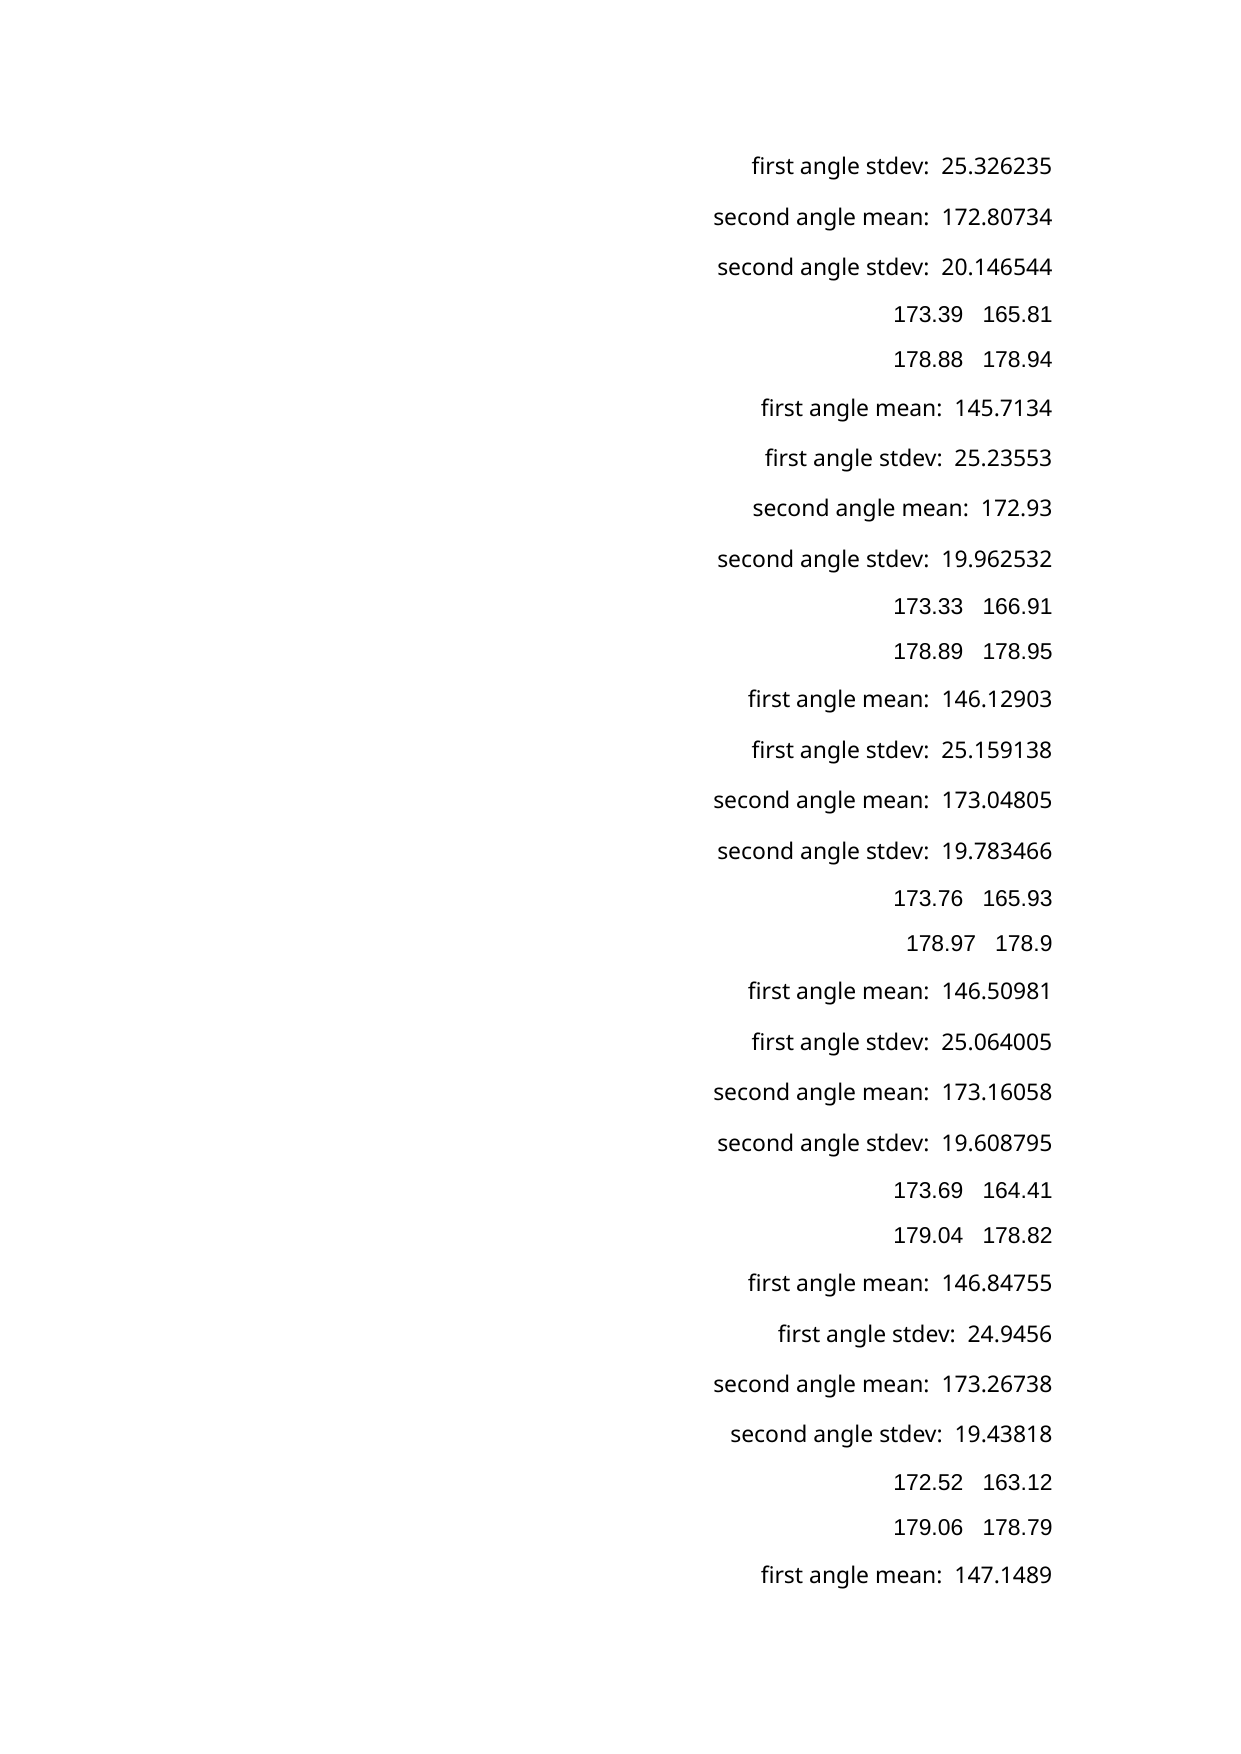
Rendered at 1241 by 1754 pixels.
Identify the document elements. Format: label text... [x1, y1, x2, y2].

text 178.79 179.06 [187, 1514, 1053, 1540]
text second angle stdev: 20.146544 [187, 251, 1053, 282]
text first angle mean: 145.7134 [187, 391, 1053, 423]
text 163.12 172.52 [187, 1469, 1053, 1495]
text second angle mean: 173.04805 [187, 784, 1053, 815]
text 166.91 173.33 [187, 593, 1053, 619]
text 178.95 178.89 [187, 638, 1053, 664]
text second angle stdev: 19.783466 [187, 834, 1053, 866]
text 178.82 179.04 [187, 1222, 1053, 1248]
text first angle stdev: 25.326235 [187, 150, 1053, 181]
text 165.81 173.39 [187, 301, 1053, 328]
text first angle mean: 146.50981 [187, 975, 1053, 1006]
text second angle mean: 173.16058 [187, 1076, 1053, 1107]
text 164.41 173.69 [187, 1177, 1053, 1203]
text second angle stdev: 19.608795 [187, 1126, 1053, 1158]
text first angle mean: 146.84755 [187, 1267, 1053, 1298]
text second angle mean: 172.93 [187, 492, 1053, 523]
text second angle mean: 173.26738 [187, 1368, 1053, 1399]
text first angle stdev: 24.9456 [187, 1317, 1053, 1349]
text 165.93 173.76 [187, 885, 1053, 911]
text 178.9 178.97 [187, 930, 1053, 956]
text second angle stdev: 19.962532 [187, 543, 1053, 574]
text first angle stdev: 25.159138 [187, 734, 1053, 765]
text second angle mean: 172.80734 [187, 200, 1053, 232]
text first angle stdev: 25.064005 [187, 1026, 1053, 1057]
text 178.94 178.88 [187, 346, 1053, 373]
text first angle mean: 147.1489 [187, 1559, 1053, 1590]
text first angle stdev: 25.23553 [187, 442, 1053, 473]
text second angle stdev: 19.43818 [187, 1418, 1053, 1449]
text first angle mean: 146.12903 [187, 683, 1053, 714]
